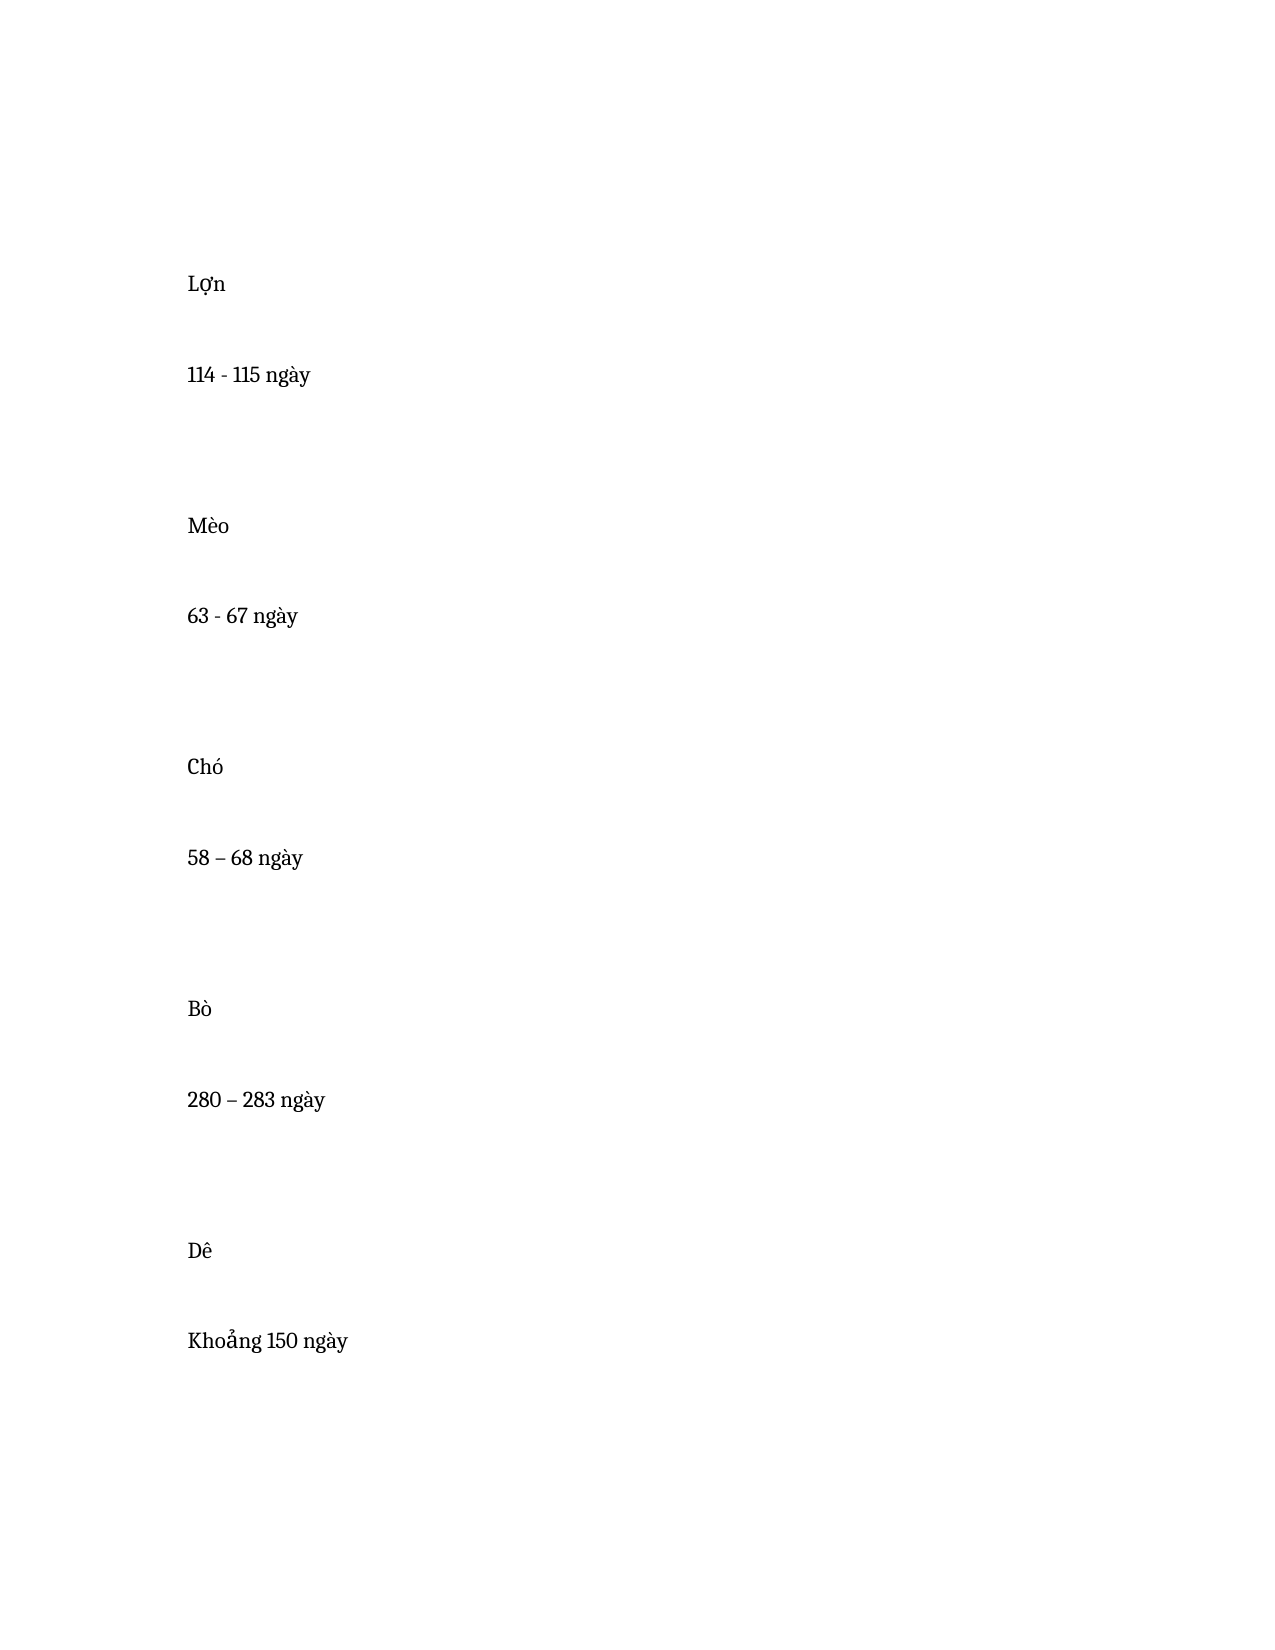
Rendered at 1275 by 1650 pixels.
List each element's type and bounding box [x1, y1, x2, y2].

text [187, 150, 1087, 1475]
